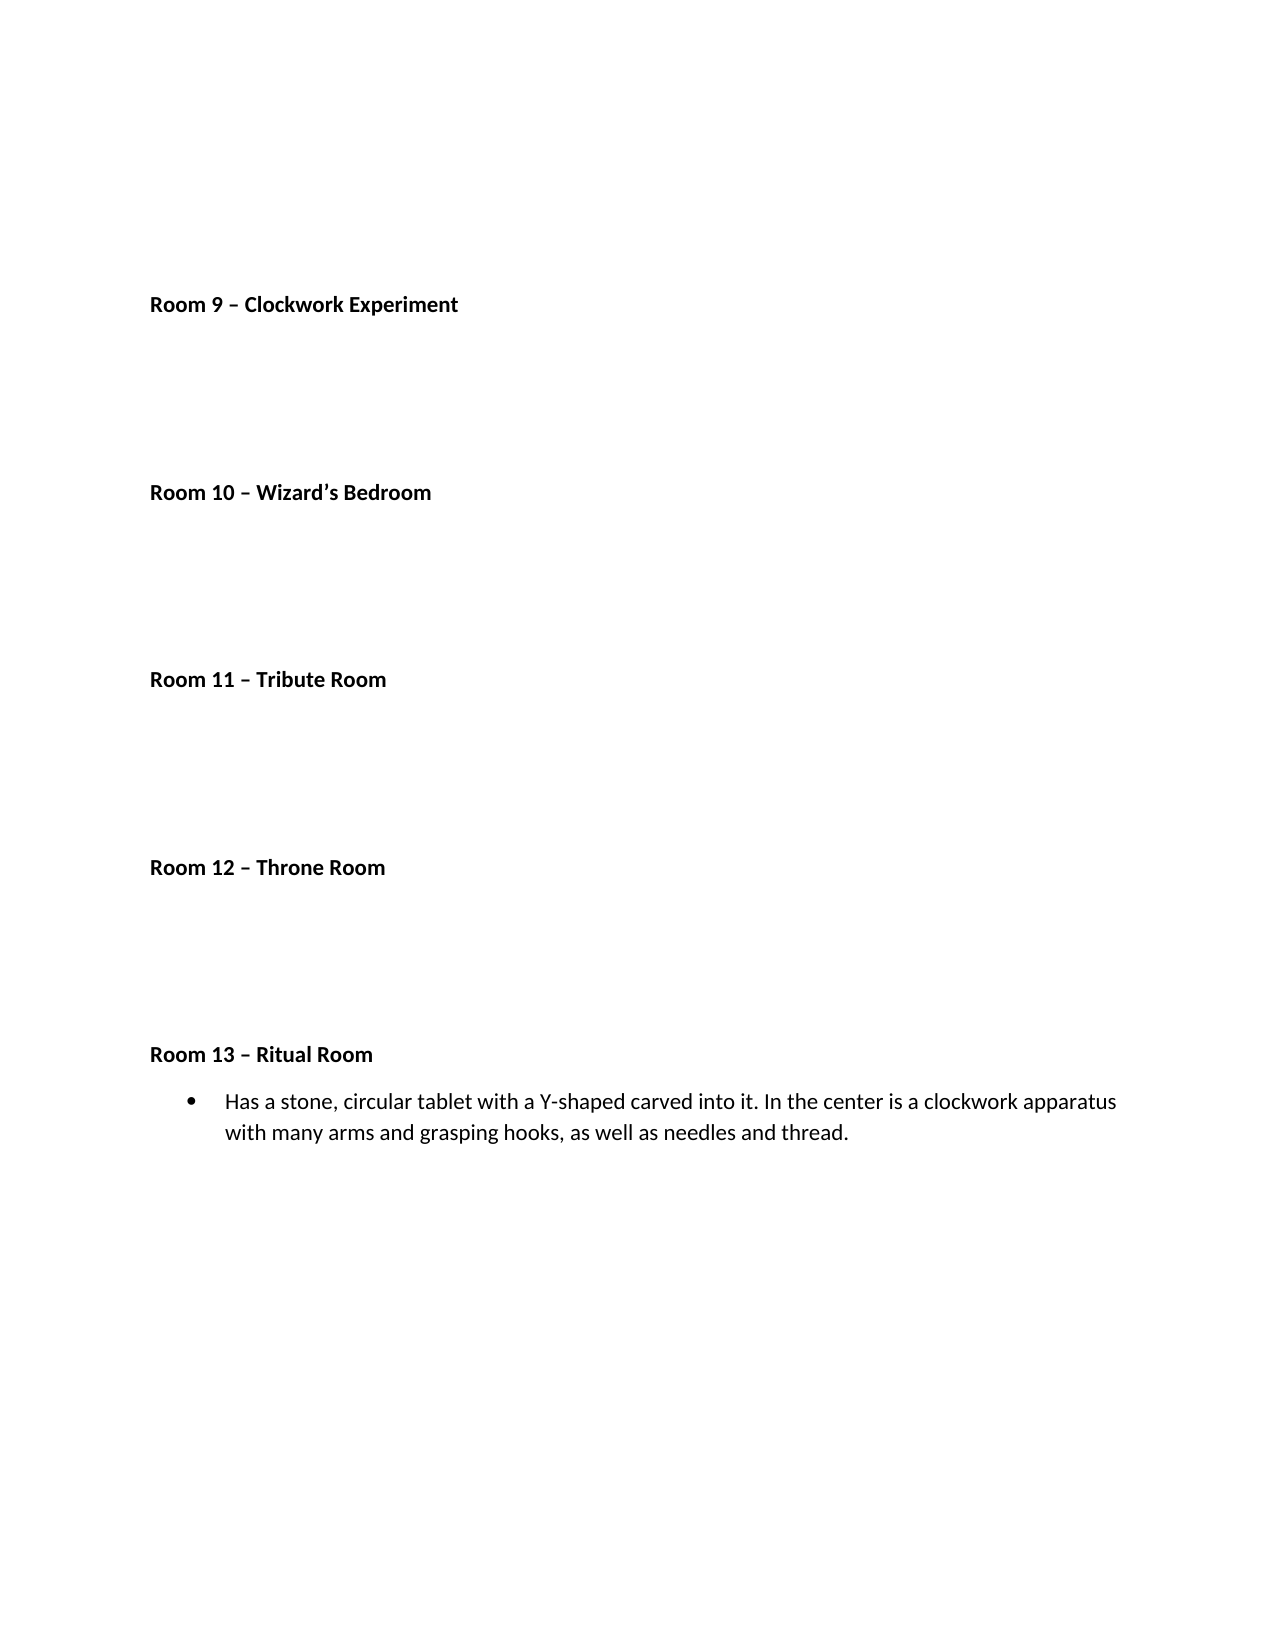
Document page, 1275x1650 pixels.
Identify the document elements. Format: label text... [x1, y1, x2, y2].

text Room 10 – Wizard’s Bedroom [150, 478, 1125, 506]
text Room 9 – Clockwork Experiment [150, 291, 1125, 319]
list Has a stone, circular tablet with a Y-shaped carved into it. In the center is a clockwork apparatus with many arms and grasping hooks, as well as needles and thread. [187, 1087, 1125, 1146]
text Room 11 – Tribute Room [150, 666, 1125, 694]
text Room 13 – Ritual Room [150, 1041, 1125, 1069]
text Room 12 – Throne Room [150, 853, 1125, 881]
